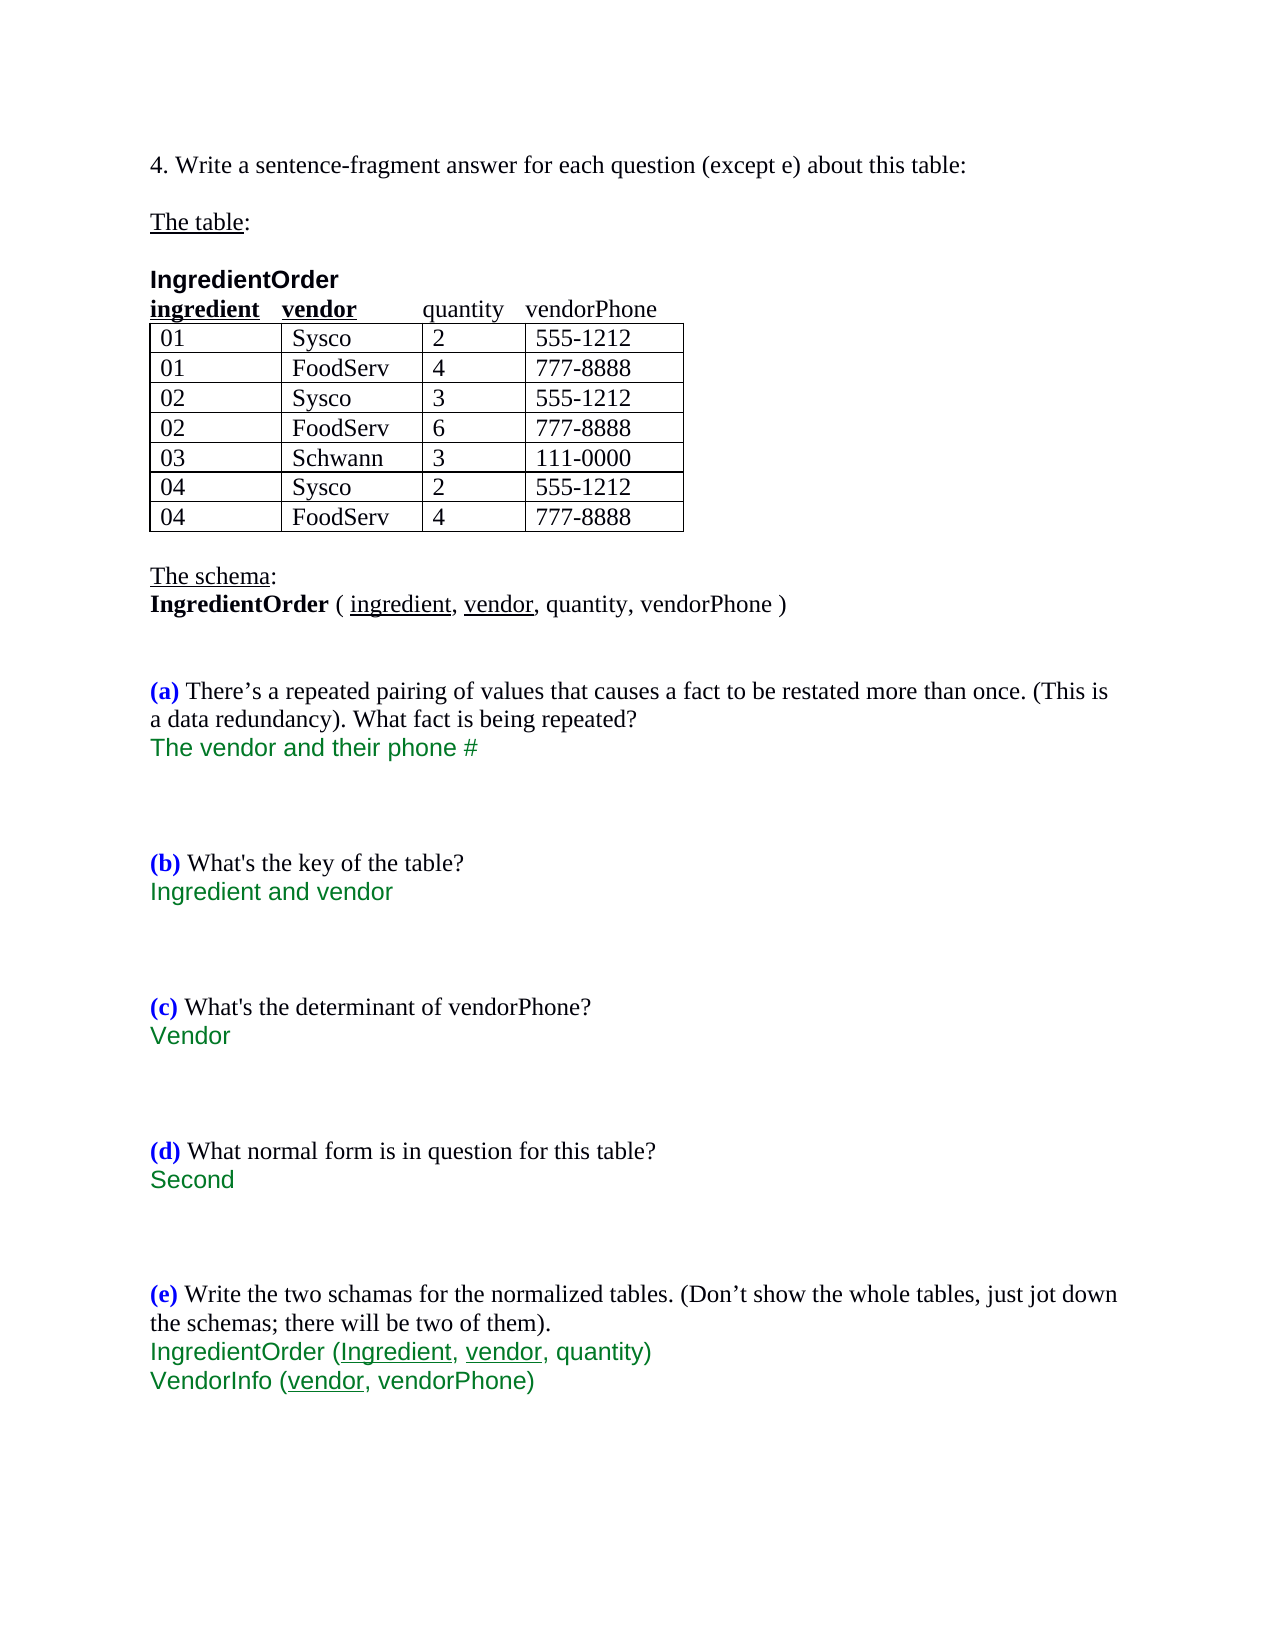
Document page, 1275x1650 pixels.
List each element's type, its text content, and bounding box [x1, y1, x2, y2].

text IngredientOrder (Ingredient, vendor, quantity) [150, 1337, 1125, 1366]
text (b) What's the key of the table? [150, 848, 1125, 877]
table_cell 01 [151, 353, 281, 382]
table_cell Sysco [282, 383, 422, 412]
table_cell 2 [423, 473, 525, 501]
table_cell 111-0000 [526, 443, 683, 471]
table_cell 3 [423, 383, 525, 412]
table_cell FoodServ [282, 502, 422, 531]
table_cell 4 [423, 502, 525, 531]
text Vendor [150, 1021, 1125, 1049]
table_cell 01 [151, 324, 281, 352]
table_header vendorPhone [525, 294, 683, 322]
table_cell 555-1212 [526, 473, 683, 501]
table_header ingredient [150, 294, 282, 322]
table_cell 555-1212 [526, 324, 683, 352]
table_cell 2 [423, 324, 525, 352]
text (a) There’s a repeated pairing of values that causes a fact to be restated more than once. (This is a data redundancy). What fact is being repeated? [150, 676, 1125, 733]
table_cell 02 [151, 413, 281, 442]
table_cell 03 [151, 443, 281, 471]
table_header vendor [282, 294, 422, 322]
table_cell 777-8888 [526, 502, 683, 531]
table_cell 04 [151, 502, 281, 531]
text IngredientOrder ( ingredient, vendor, quantity, vendorPhone ) [150, 589, 1125, 618]
text (c) What's the determinant of vendorPhone? [150, 992, 1125, 1021]
table_cell 3 [423, 443, 525, 471]
table_cell 4 [423, 353, 525, 382]
text Second [150, 1164, 1125, 1193]
text Ingredient and vendor [150, 877, 1125, 906]
text The schema: [150, 561, 1125, 589]
text (d) What normal form is in question for this table? [150, 1136, 1125, 1164]
table_cell FoodServ [282, 353, 422, 382]
table_cell 6 [423, 413, 525, 442]
table_cell Schwann [282, 443, 422, 471]
table_cell Sysco [282, 473, 422, 501]
text VendorInfo (vendor, vendorPhone) [150, 1366, 1125, 1394]
table_cell 555-1212 [526, 383, 683, 412]
table_cell FoodServ [282, 413, 422, 442]
table_cell 777-8888 [526, 353, 683, 382]
table_cell Sysco [282, 324, 422, 352]
text The vendor and their phone # [150, 733, 1125, 762]
table_cell 777-8888 [526, 413, 683, 442]
text The table: [150, 207, 1125, 236]
table_header quantity [422, 294, 525, 322]
text (e) Write the two schamas for the normalized tables. (Don’t show the whole tables, just jot down the schemas; there will be two of them). [150, 1279, 1125, 1337]
text 4. Write a sentence-fragment answer for each question (except e) about this table: [150, 150, 1125, 179]
text IngredientOrder [150, 265, 1125, 294]
table_cell 02 [151, 383, 281, 412]
table_cell 04 [151, 473, 281, 501]
